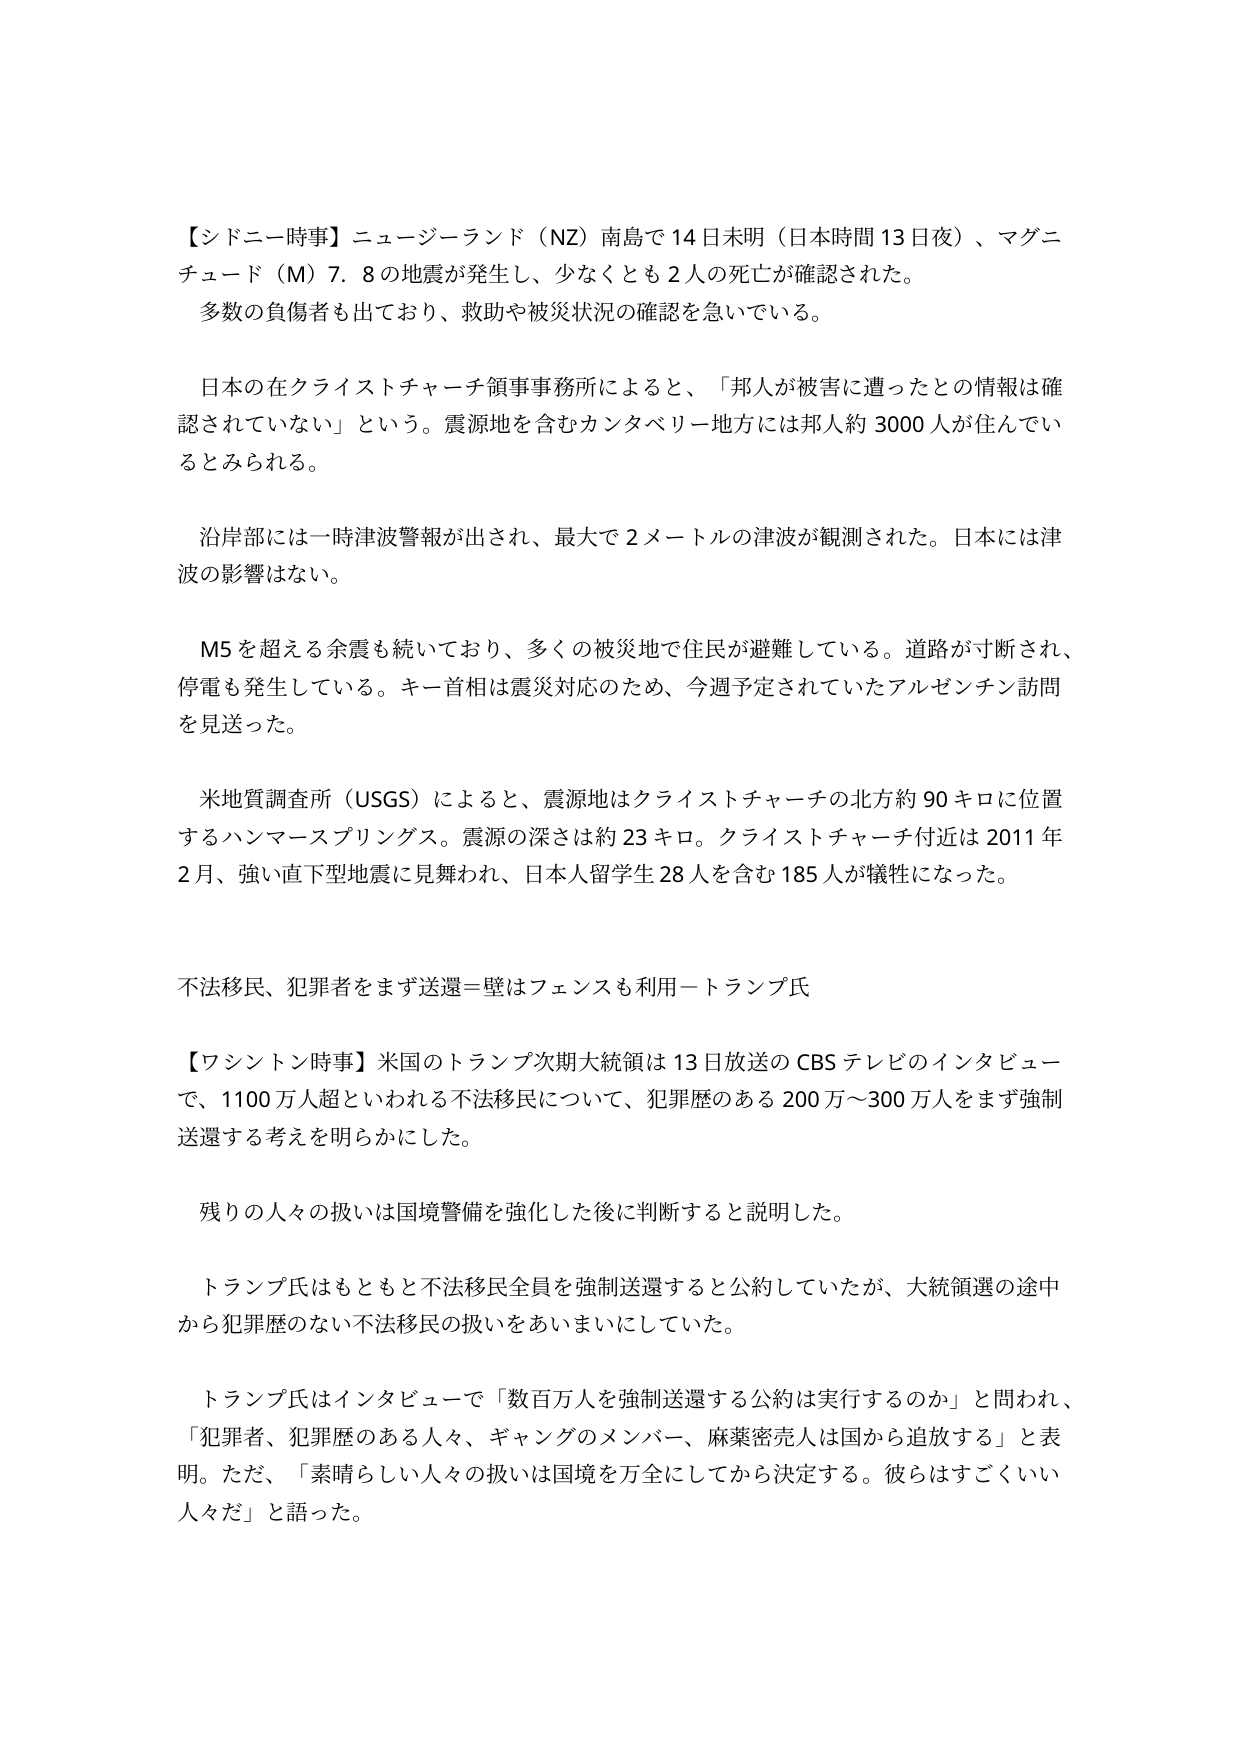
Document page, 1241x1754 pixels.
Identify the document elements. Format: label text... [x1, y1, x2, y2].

text トランプ氏はもともと不法移民全員を強制送還すると公約していたが、大統領選の途中から犯罪歴のない不法移民の扱いをあいまいにしていた。 [177, 1267, 1063, 1342]
text 日本の在クライストチャーチ領事事務所によると、「邦人が被害に遭ったとの情報は確認されていない」という。震源地を含むカンタベリー地方には邦人約3000人が住んでいるとみられる。 [177, 367, 1063, 479]
text 残りの人々の扱いは国境警備を強化した後に判断すると説明した。 [177, 1192, 1063, 1229]
text 【ワシントン時事】米国のトランプ次期大統領は13日放送のCBSテレビのインタビューで、1100万人超といわれる不法移民について、犯罪歴のある200万～300万人をまず強制送還する考えを明らかにした。 [177, 1042, 1063, 1154]
text 不法移民、犯罪者をまず送還＝壁はフェンスも利用－トランプ氏 [177, 967, 1063, 1004]
text 沿岸部には一時津波警報が出され、最大で2メートルの津波が観測された。日本には津波の影響はない。 [177, 517, 1063, 592]
text M5を超える余震も続いており、多くの被災地で住民が避難している。道路が寸断され、停電も発生している。キー首相は震災対応のため、今週予定されていたアルゼンチン訪問を見送った。 [177, 629, 1063, 742]
text 米地質調査所（USGS）によると、震源地はクライストチャーチの北方約90キロに位置するハンマースプリングス。震源の深さは約23キロ。クライストチャーチ付近は2011年2月、強い直下型地震に見舞われ、日本人留学生28人を含む185人が犠牲になった。 [177, 779, 1063, 892]
text トランプ氏はインタビューで「数百万人を強制送還する公約は実行するのか」と問われ、「犯罪者、犯罪歴のある人々、ギャングのメンバー、麻薬密売人は国から追放する」と表明。ただ、「素晴らしい人々の扱いは国境を万全にしてから決定する。彼らはすごくいい人々だ」と語った。 [177, 1379, 1063, 1529]
text 【シドニー時事】ニュージーランド（NZ）南島で14日未明（日本時間13日夜）、マグニチュード（M）7．8の地震が発生し、少なくとも2人の死亡が確認された。 [177, 217, 1063, 292]
text 多数の負傷者も出ており、救助や被災状況の確認を急いでいる。 [177, 292, 1063, 329]
